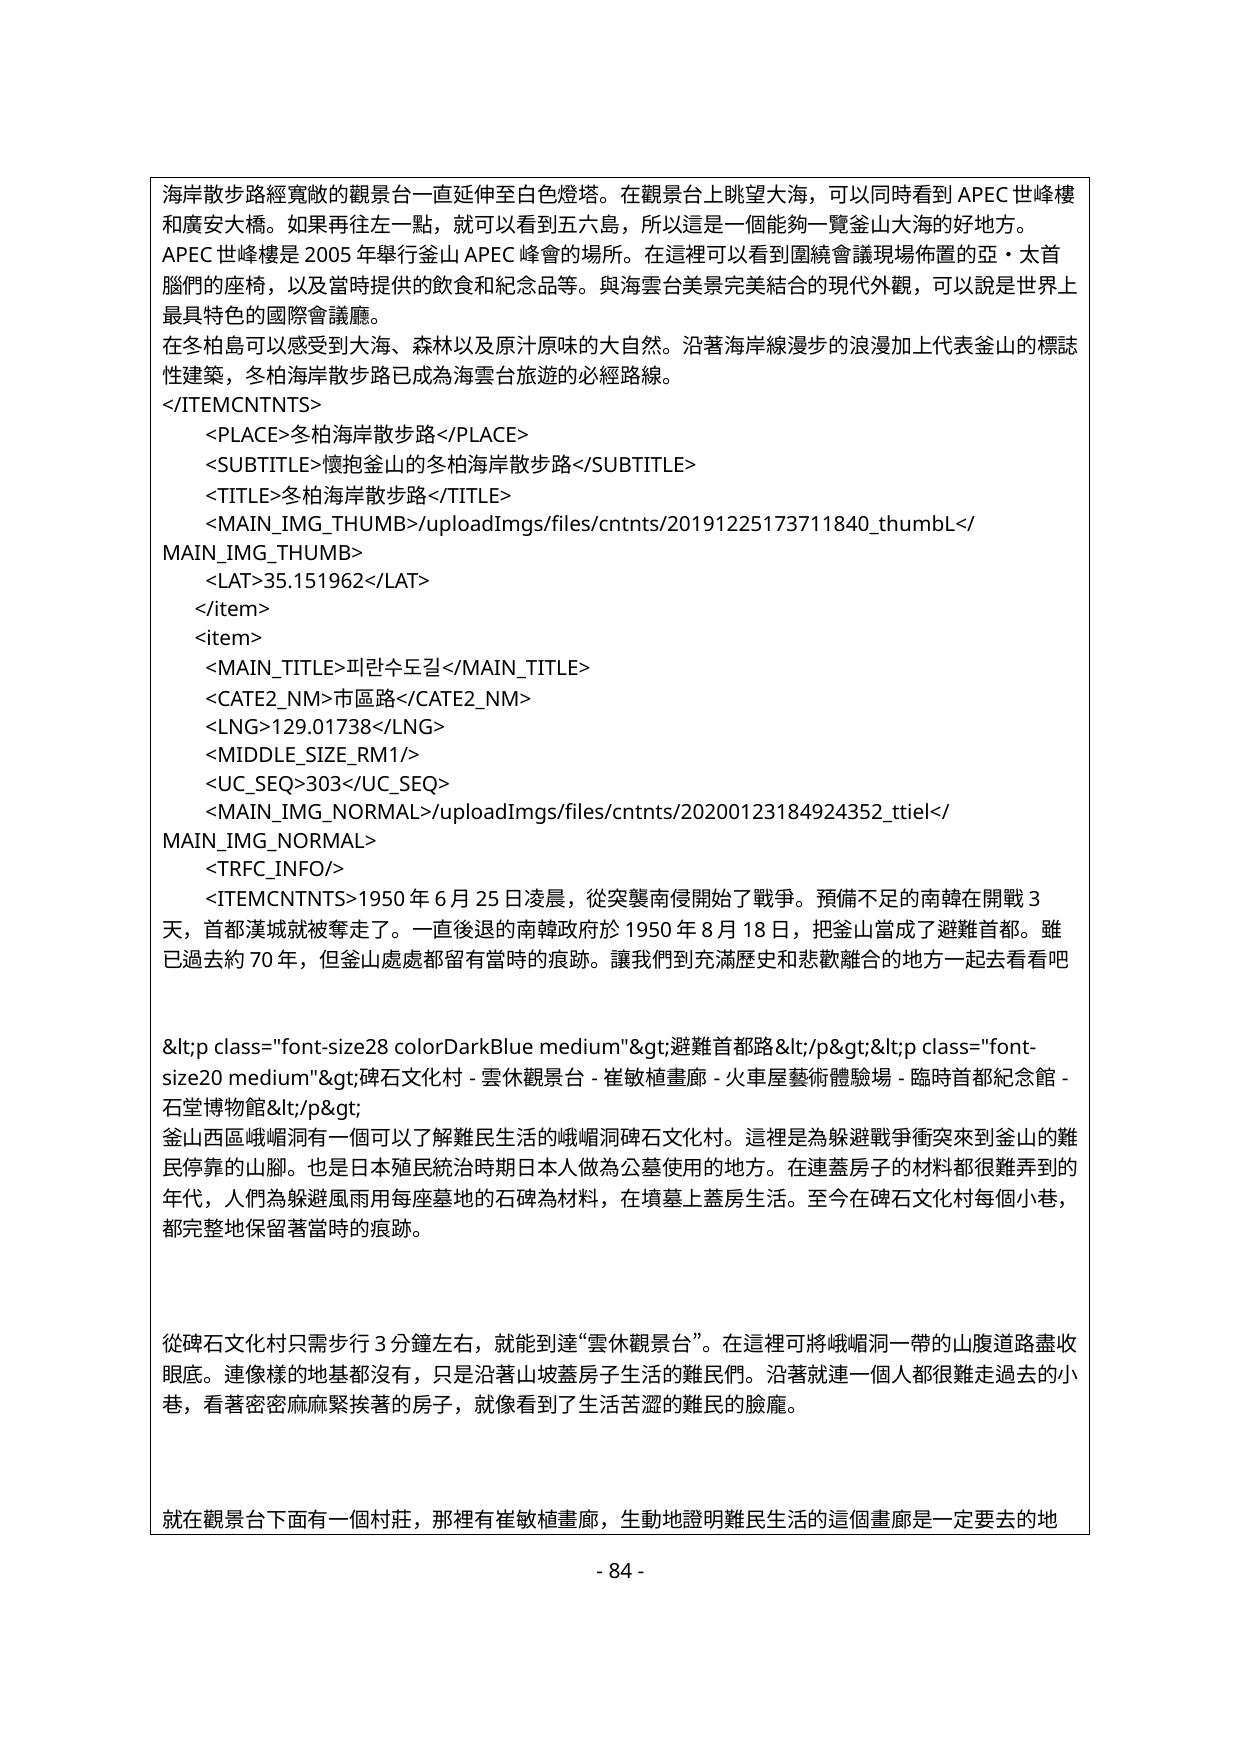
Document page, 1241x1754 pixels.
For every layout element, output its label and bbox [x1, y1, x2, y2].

table_cell [151, 178, 1089, 1534]
